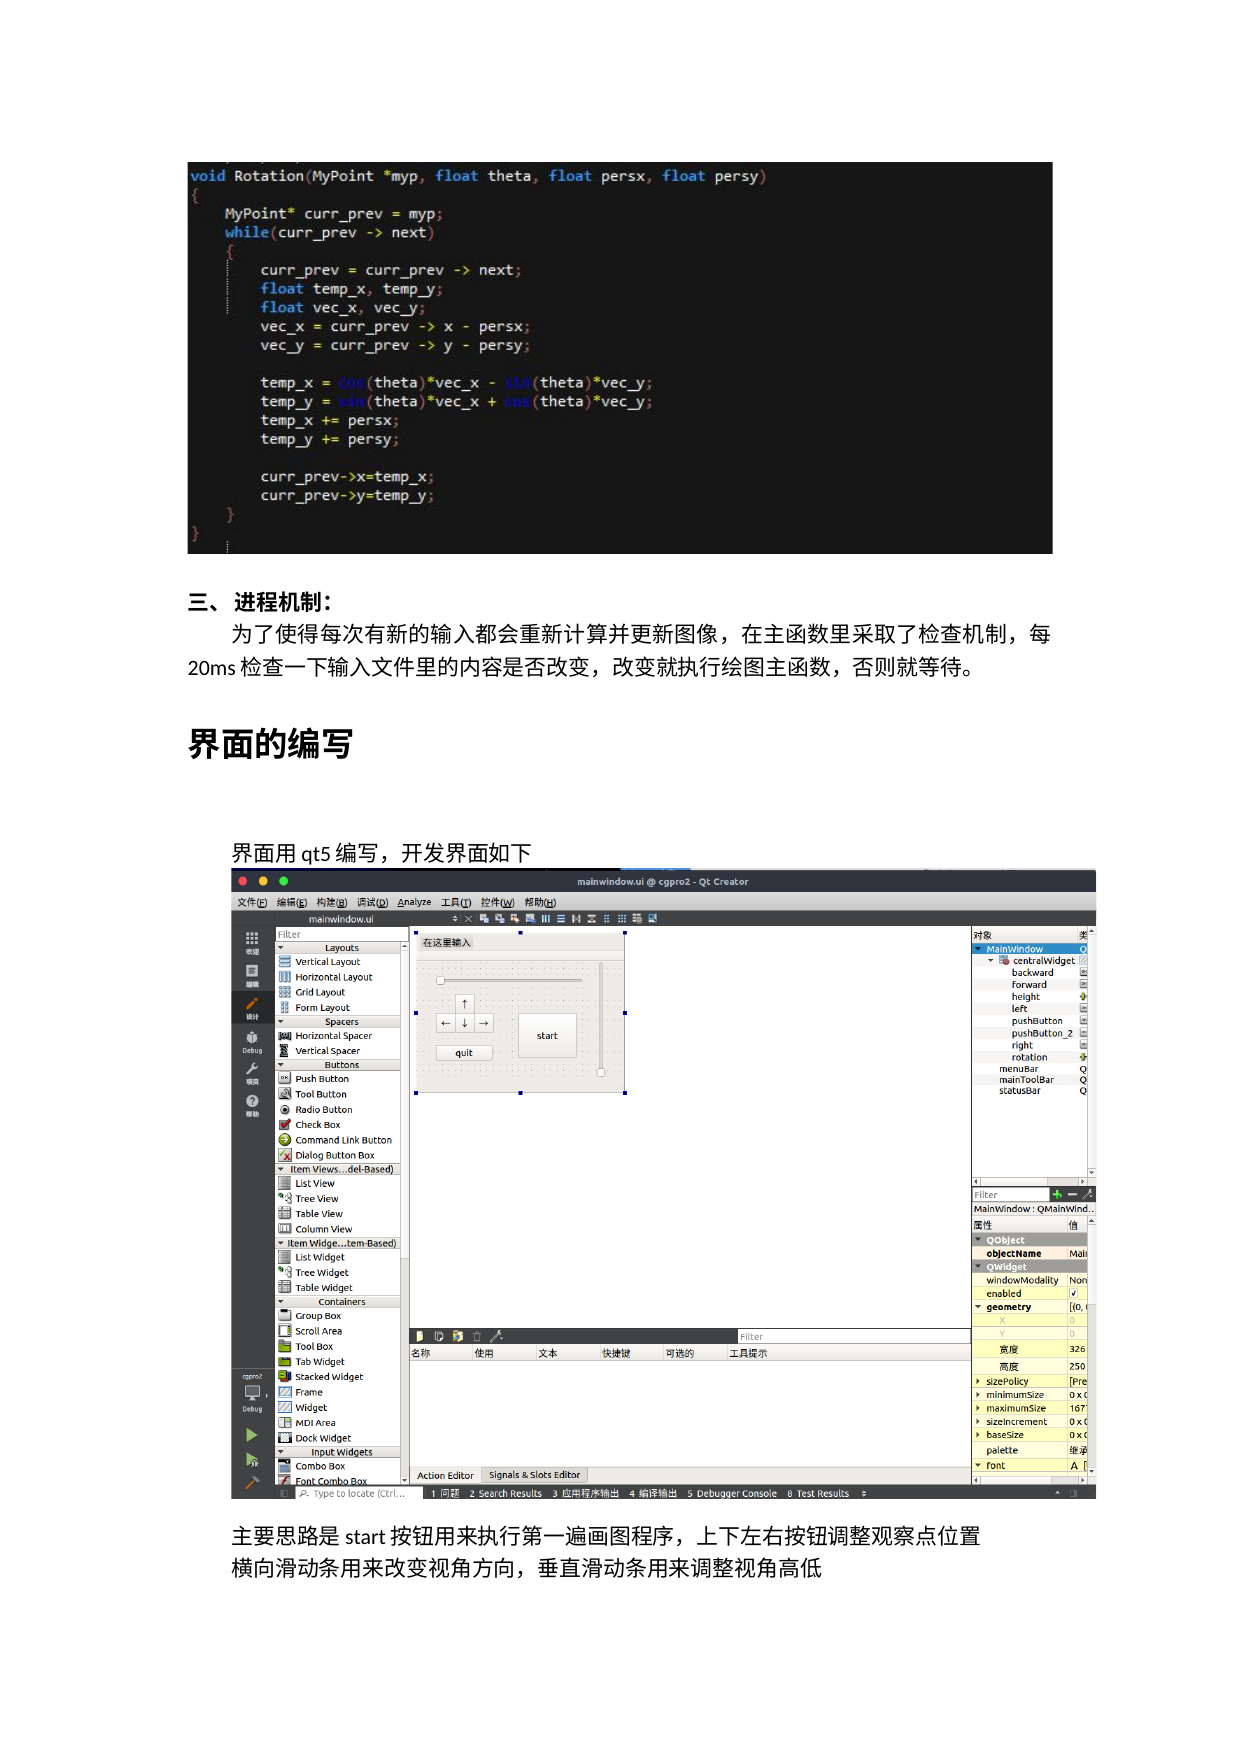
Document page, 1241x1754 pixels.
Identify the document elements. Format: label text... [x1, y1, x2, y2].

subtitle 界面的编写 [187, 709, 1053, 774]
text 横向滑动条用来改变视角方向，垂直滑动条用来调整视角高低 [187, 1551, 1053, 1583]
text 主要思路是start按钮用来执行第一遍画图程序，上下左右按钮调整观察点位置 [187, 1518, 1053, 1551]
text 为了使得每次有新的输入都会重新计算并更新图像，在主函数里采取了检查机制，每20ms检查一下输入文件里的内容是否改变，改变就执行绘图主函数，否则就等待。 [187, 617, 1053, 682]
list 进程机制： [187, 584, 1053, 617]
picture [231, 868, 1097, 1499]
picture [187, 162, 1053, 554]
text 界面用qt5编写，开发界面如下 [187, 836, 1053, 868]
